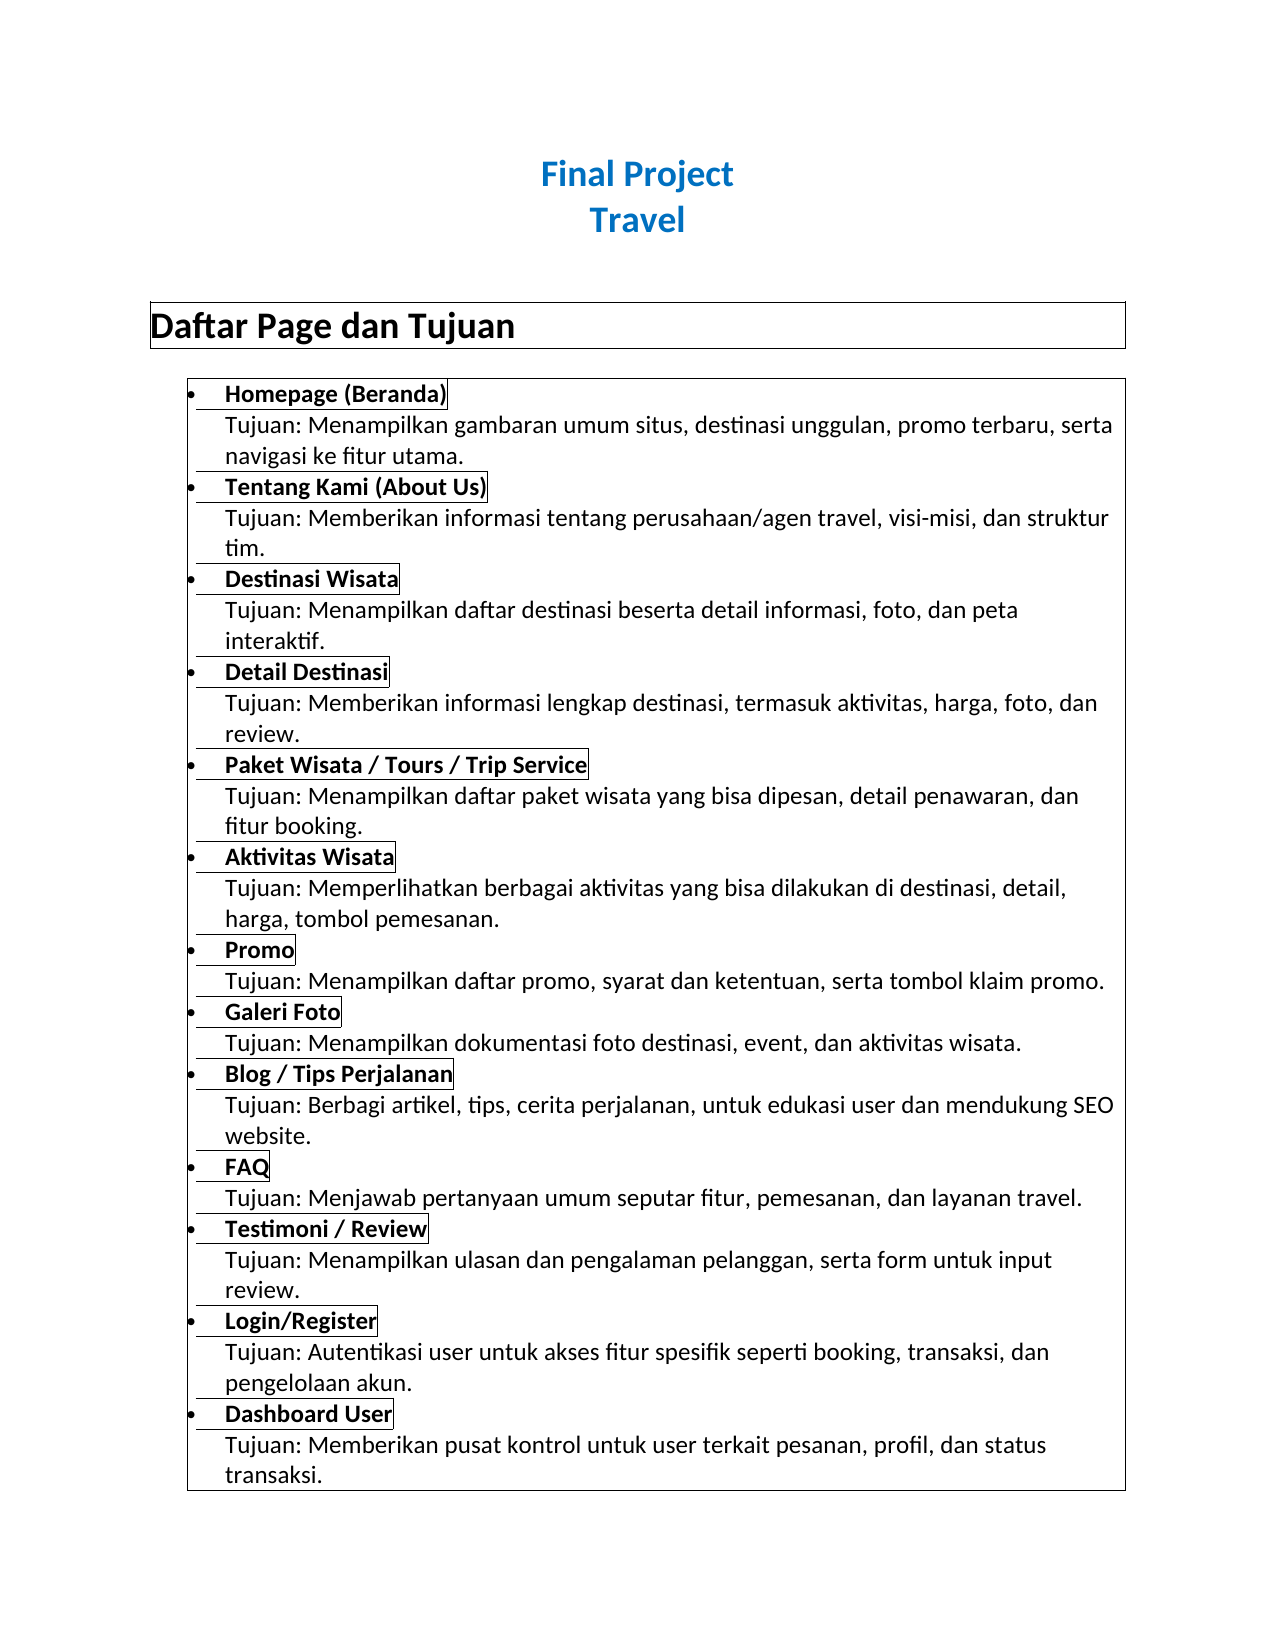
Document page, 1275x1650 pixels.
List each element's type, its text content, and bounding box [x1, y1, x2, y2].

list FAQ Tujuan: Menjawab pertanyaan umum seputar fitur, pemesanan, dan layanan travel. [188, 1150, 1125, 1212]
list Dashboard User Tujuan: Memberikan pusat kontrol untuk user terkait pesanan, profil, dan status transaksi. [188, 1397, 1125, 1490]
list Galeri Foto Tujuan: Menampilkan dokumentasi foto destinasi, event, dan aktivitas wisata. [188, 995, 1125, 1057]
list Aktivitas Wisata Tujuan: Memperlihatkan berbagai aktivitas yang bisa dilakukan di destinasi, detail, harga, tombol pemesanan. [188, 840, 1125, 933]
list Destinasi Wisata Tujuan: Menampilkan daftar destinasi beserta detail informasi, foto, dan peta interaktif. [188, 563, 1125, 655]
text Final Project [150, 150, 1125, 196]
list Tentang Kami (About Us) Tujuan: Memberikan informasi tentang perusahaan/agen travel, visi-misi, dan struktur tim. [188, 470, 1125, 563]
list Homepage (Beranda) Tujuan: Menampilkan gambaran umum situs, destinasi unggulan, promo terbaru, serta navigasi ke fitur utama. [188, 379, 1125, 470]
text Travel [150, 196, 1125, 242]
list Detail Destinasi Tujuan: Memberikan informasi lengkap destinasi, termasuk aktivitas, harga, foto, dan review. [188, 655, 1125, 748]
list Blog / Tips Perjalanan Tujuan: Berbagi artikel, tips, cerita perjalanan, untuk edukasi user dan mendukung SEO website. [188, 1057, 1125, 1150]
list Login/Register Tujuan: Autentikasi user untuk akses fitur spesifik seperti booking, transaksi, dan pengelolaan akun. [188, 1304, 1125, 1397]
list Promo Tujuan: Menampilkan daftar promo, syarat dan ketentuan, serta tombol klaim promo. [188, 933, 1125, 995]
text Daftar Page dan Tujuan [151, 303, 1125, 348]
list Testimoni / Review Tujuan: Menampilkan ulasan dan pengalaman pelanggan, serta form untuk input review. [188, 1212, 1125, 1304]
list Paket Wisata / Tours / Trip Service Tujuan: Menampilkan daftar paket wisata yang bisa dipesan, detail penawaran, dan fitur booking. [188, 748, 1125, 840]
